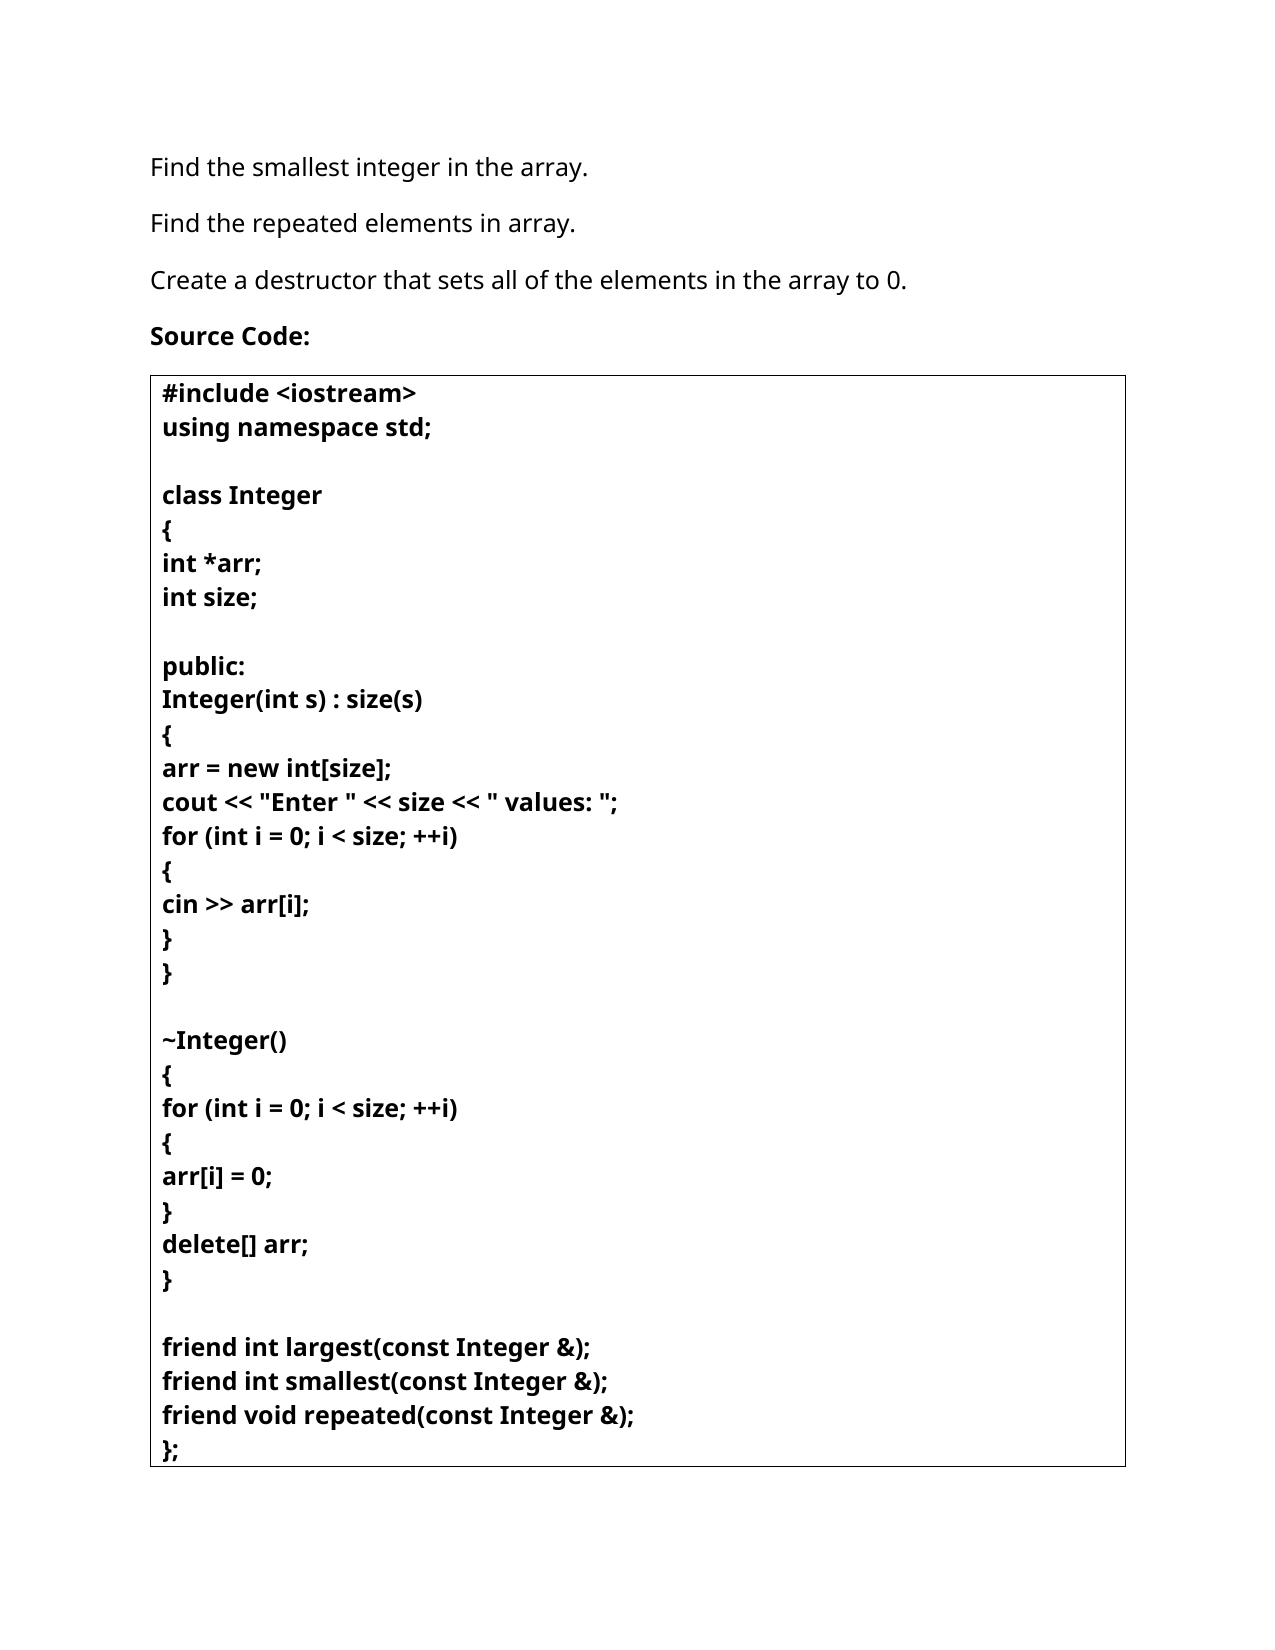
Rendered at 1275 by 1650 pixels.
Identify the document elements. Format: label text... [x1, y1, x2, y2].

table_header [151, 376, 1125, 1466]
text Find the smallest integer in the array. [150, 150, 1125, 184]
text Create a destructor that sets all of the elements in the array to 0. [150, 262, 1125, 296]
text Find the repeated elements in array. [150, 206, 1125, 240]
text Source Code: [150, 318, 1125, 352]
